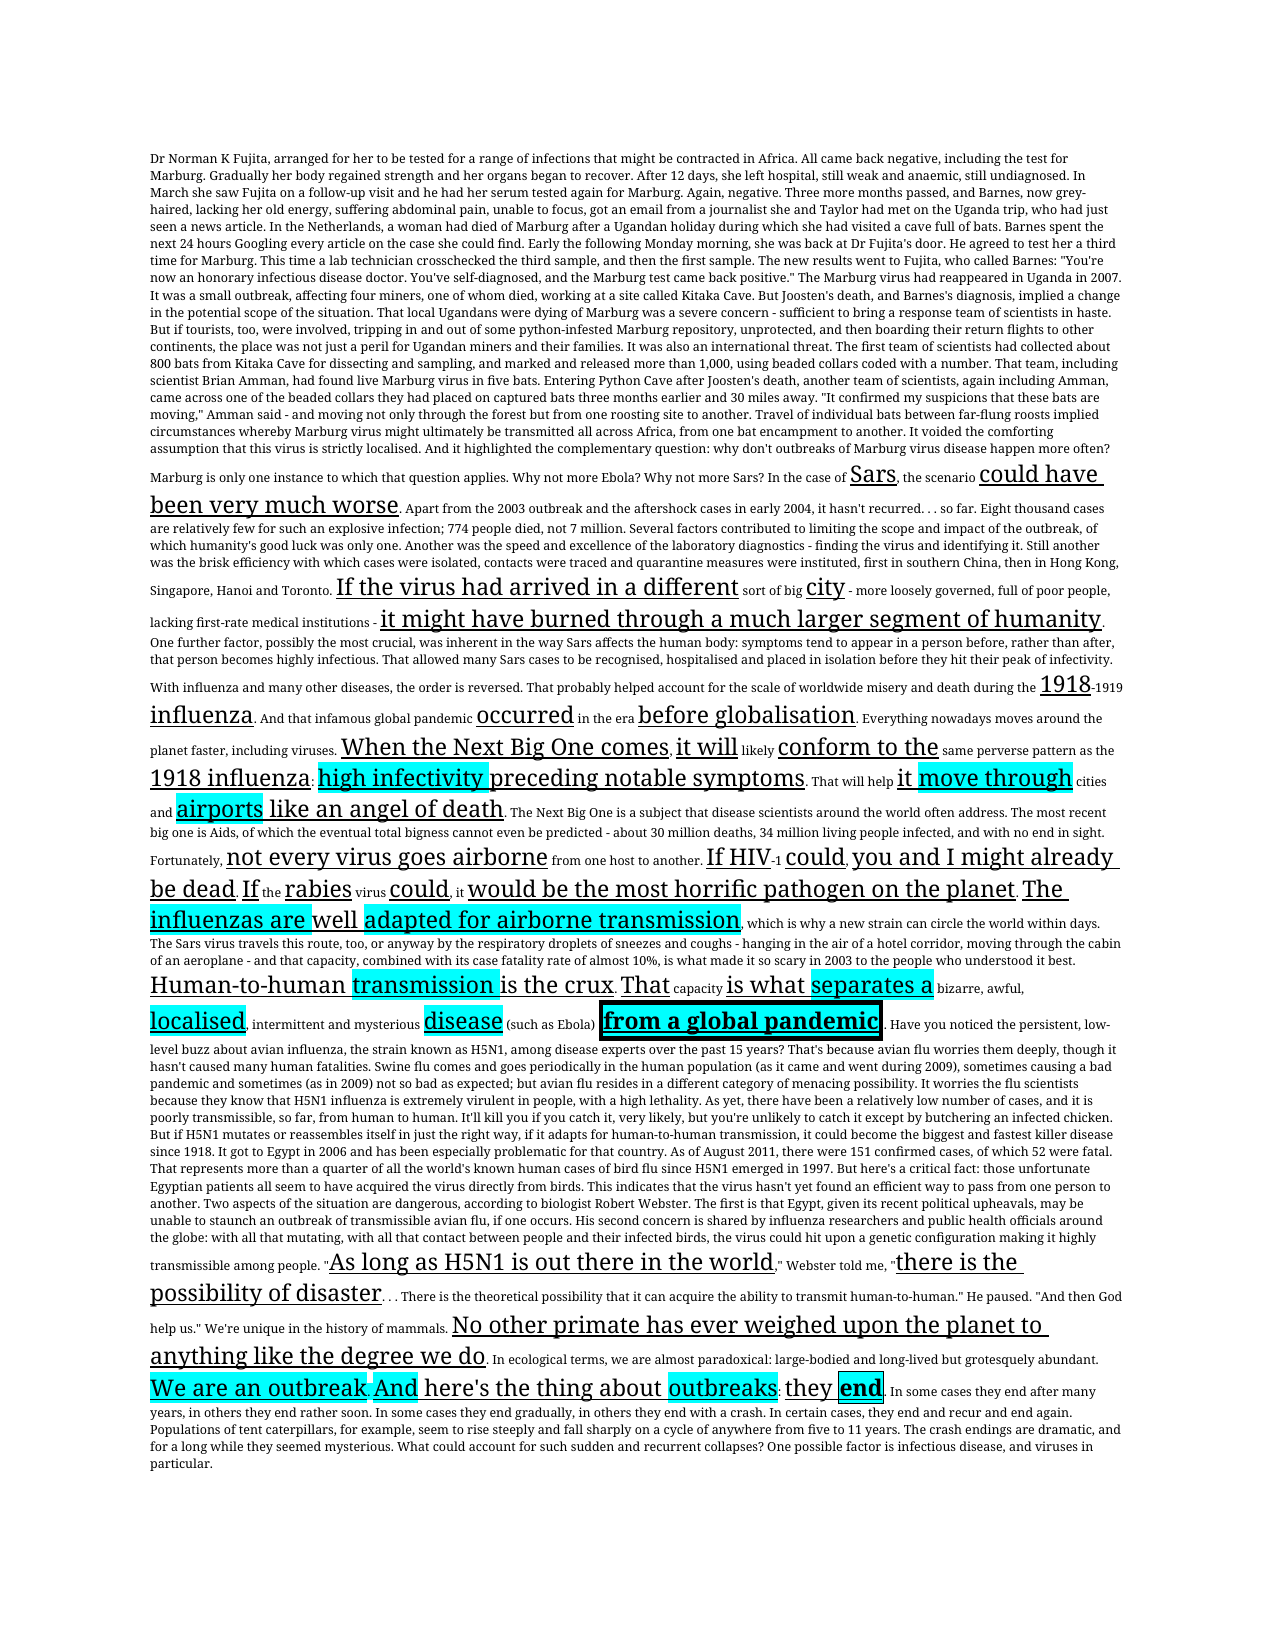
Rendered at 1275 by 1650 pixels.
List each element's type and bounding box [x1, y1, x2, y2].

text [150, 150, 1125, 1473]
